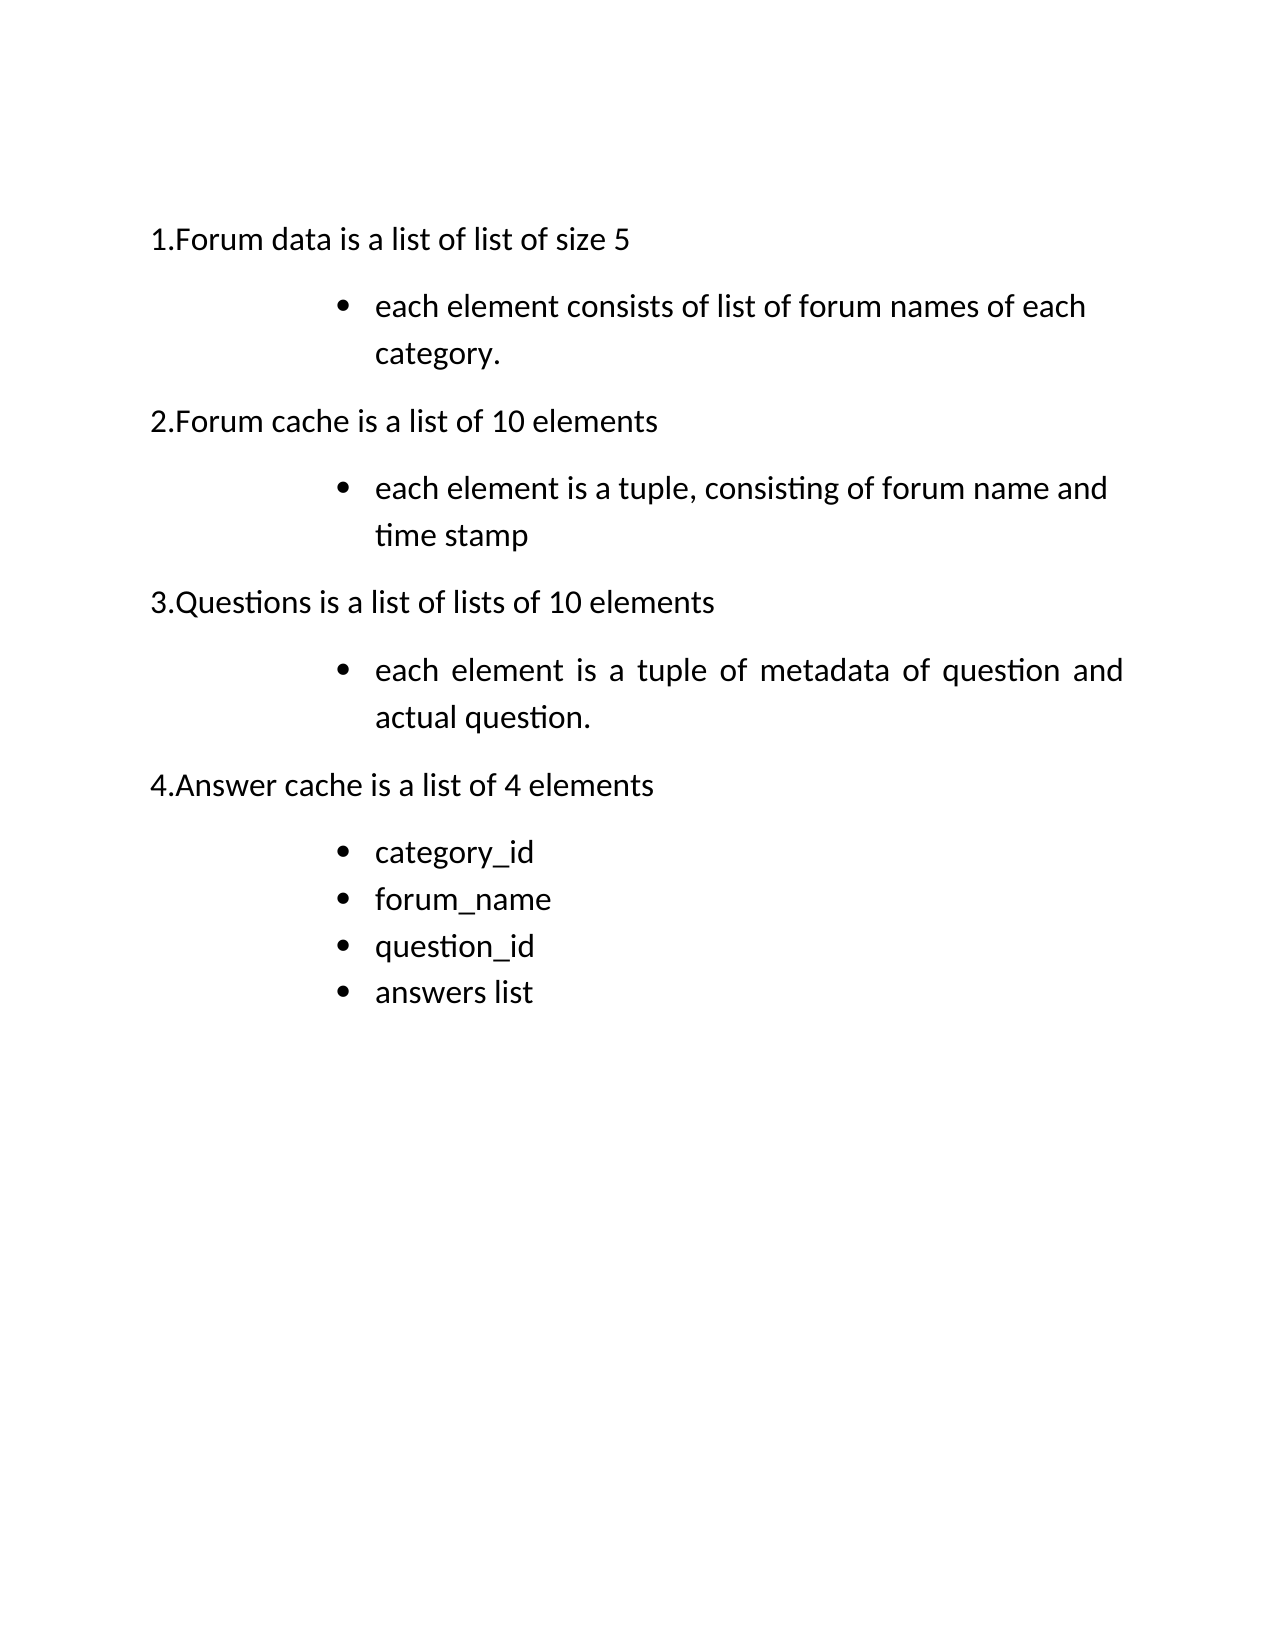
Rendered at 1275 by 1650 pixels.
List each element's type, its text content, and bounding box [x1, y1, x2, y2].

list forum_name [337, 878, 1125, 919]
text 4.Answer cache is a list of 4 elements [150, 763, 1125, 804]
list each element is a tuple, consisting of forum name and time stamp [337, 467, 1125, 555]
list each element consists of list of forum names of each category. [337, 285, 1125, 373]
list each element is a tuple of metadata of question and actual question. [337, 649, 1125, 737]
list category_id [337, 831, 1125, 872]
text 2.Forum cache is a list of 10 elements [150, 399, 1125, 440]
text 1.Forum data is a list of list of size 5 [150, 218, 1125, 258]
list answers list [337, 971, 1125, 1012]
list question_id [337, 925, 1125, 965]
text 3.Questions is a list of lists of 10 elements [150, 582, 1125, 622]
